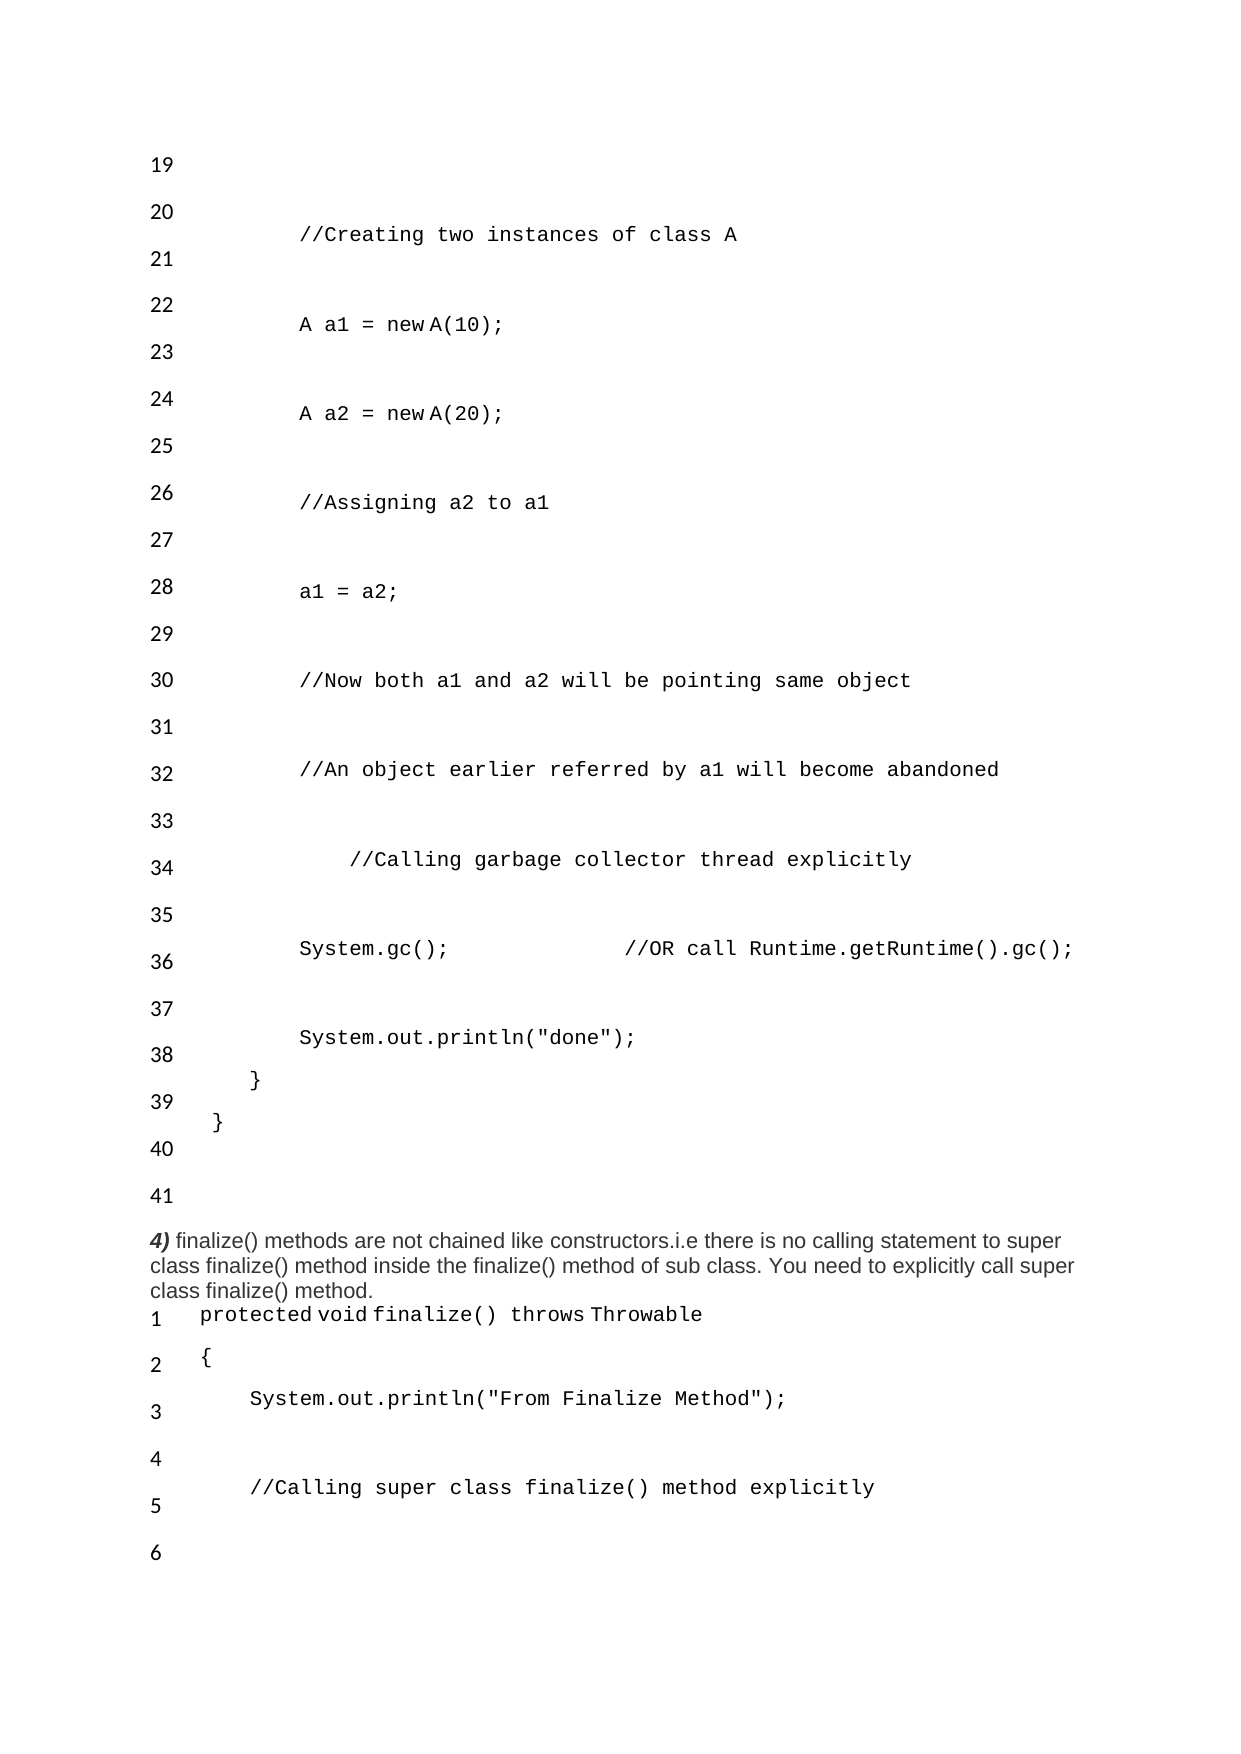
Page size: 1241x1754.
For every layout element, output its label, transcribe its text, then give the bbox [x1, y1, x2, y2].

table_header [200, 1304, 1240, 1585]
table_header 1 2 3 4 5 6 7 8 [150, 1304, 199, 1585]
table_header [212, 150, 1240, 1228]
text 4) finalize() methods are not chained like constructors.i.e there is no calling statement to super class finalize() method inside the finalize() method of sub class. You need to explicitly call super class finalize() method. [150, 1228, 1090, 1304]
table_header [150, 150, 212, 1228]
